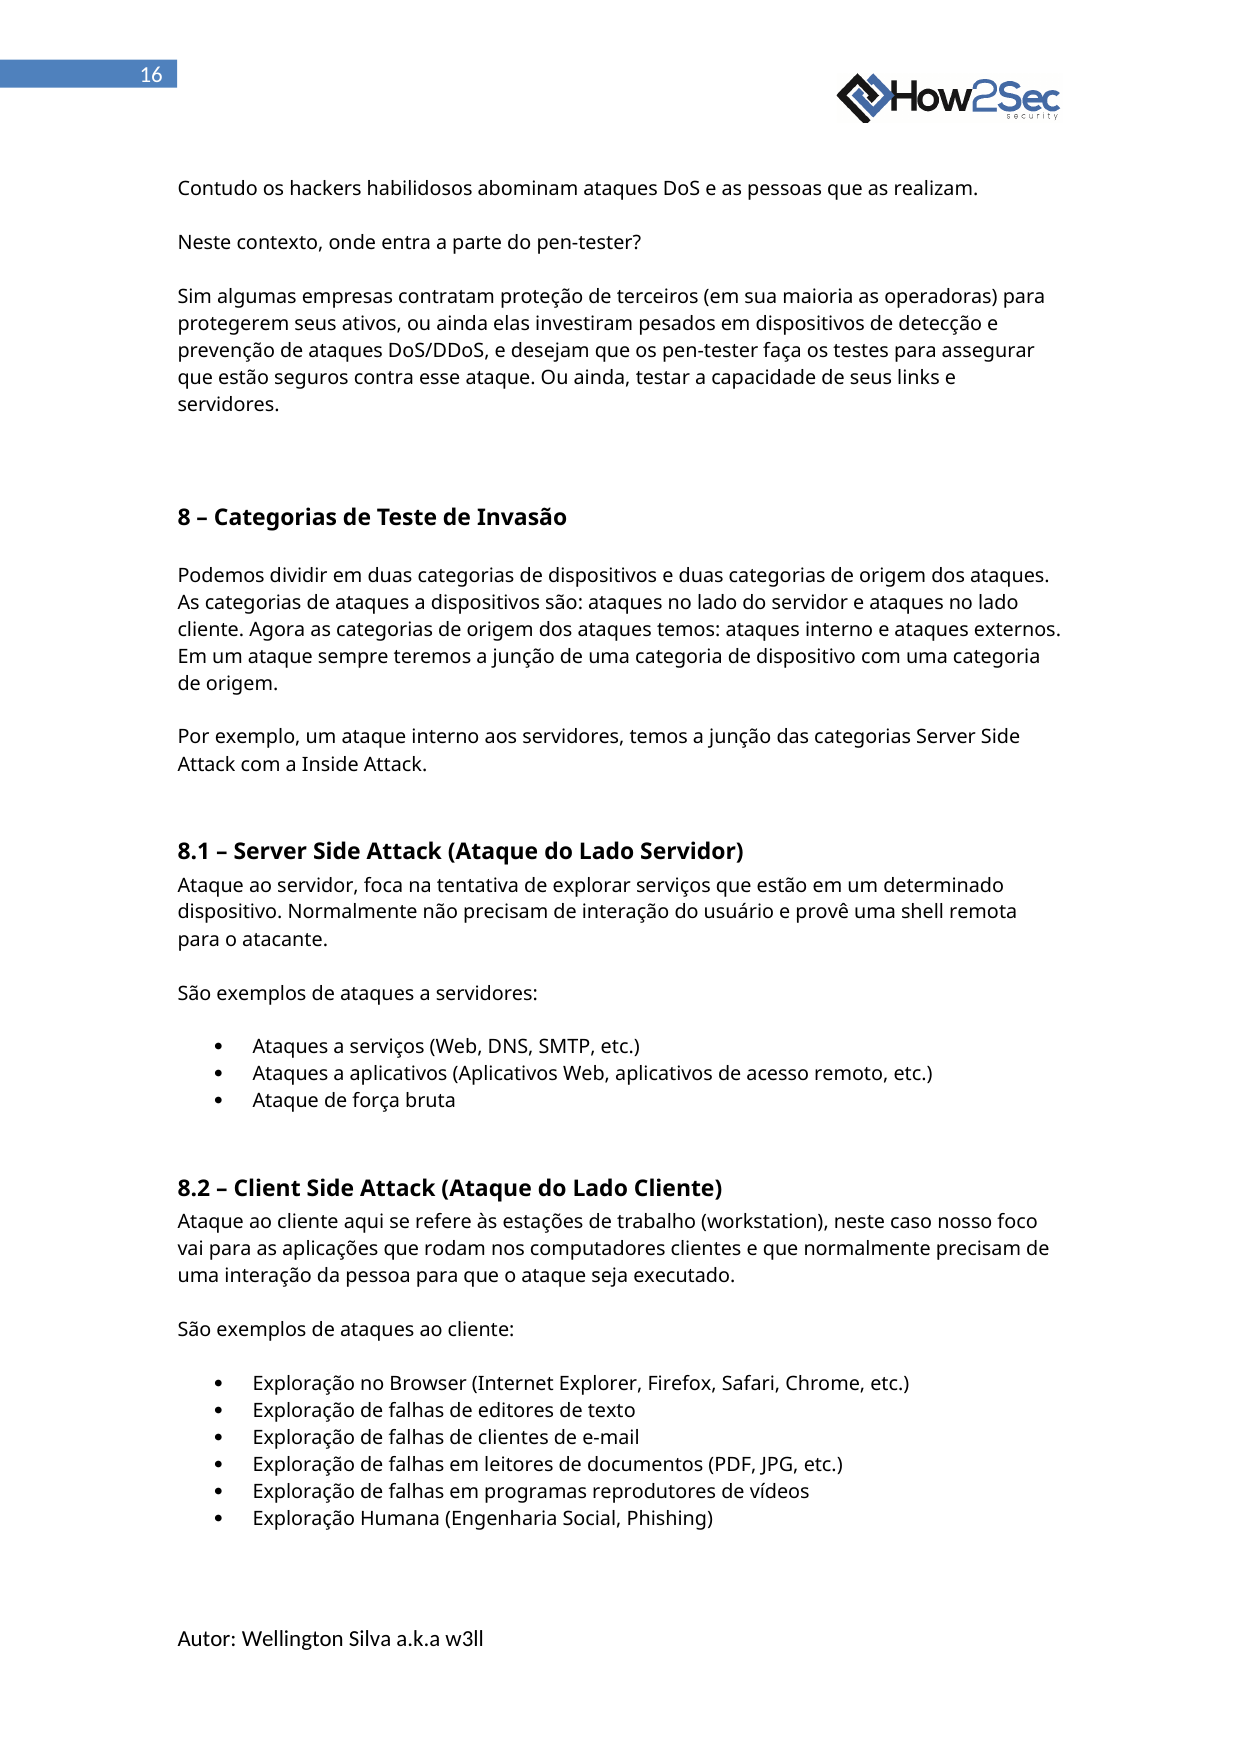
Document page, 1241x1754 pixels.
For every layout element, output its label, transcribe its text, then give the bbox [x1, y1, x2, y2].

text Ataque ao servidor, foca na tentativa de explorar serviços que estão em um determinado dispositivo. Normalmente não precisam de interação do usuário e provê uma shell remota para o atacante. [177, 871, 1063, 952]
subtitle 8.1 – Server Side Attack (Ataque do Lado Servidor) [177, 835, 1063, 866]
list Exploração de falhas em programas reprodutores de vídeos [215, 1477, 1063, 1504]
text São exemplos de ataques ao cliente: [177, 1316, 1063, 1343]
text Sim algumas empresas contratam proteção de terceiros (em sua maioria as operadoras) para protegerem seus ativos, ou ainda elas investiram pesados em dispositivos de detecção e prevenção de ataques DoS/DDoS, e desejam que os pen-tester faça os testes para assegurar que estão seguros contra esse ataque. Ou ainda, testar a capacidade de seus links e servidores. [177, 282, 1063, 417]
text Podemos dividir em duas categorias de dispositivos e duas categorias de origem dos ataques. As categorias de ataques a dispositivos são: ataques no lado do servidor e ataques no lado cliente. Agora as categorias de origem dos ataques temos: ataques interno e ataques externos. Em um ataque sempre teremos a junção de uma categoria de dispositivo com uma categoria de origem. [177, 561, 1063, 696]
list Exploração Humana (Engenharia Social, Phishing) [215, 1504, 1063, 1531]
picture [836, 73, 1064, 123]
list Exploração de falhas de editores de texto [215, 1397, 1063, 1423]
text Contudo os hackers habilidosos abominam ataques DoS e as pessoas que as realizam. [177, 174, 1063, 202]
text São exemplos de ataques a servidores: [177, 979, 1063, 1006]
text Ataque ao cliente aqui se refere às estações de trabalho (workstation), neste caso nosso foco vai para as aplicações que rodam nos computadores clientes e que normalmente precisam de uma interação da pessoa para que o ataque seja executado. [177, 1208, 1063, 1289]
list Ataques a serviços (Web, DNS, SMTP, etc.) [215, 1033, 1063, 1060]
list Exploração de falhas em leitores de documentos (PDF, JPG, etc.) [215, 1451, 1063, 1477]
list Ataques a aplicativos (Aplicativos Web, aplicativos de acesso remoto, etc.) [215, 1060, 1063, 1087]
list Ataque de força bruta [215, 1087, 1063, 1114]
text Neste contexto, onde entra a parte do pen-tester? [177, 228, 1063, 256]
list Exploração no Browser (Internet Explorer, Firefox, Safari, Chrome, etc.) [215, 1369, 1063, 1397]
subtitle 8.2 – Client Side Attack (Ataque do Lado Cliente) [177, 1172, 1063, 1203]
text Por exemplo, um ataque interno aos servidores, temos a junção das categorias Server Side Attack com a Inside Attack. [177, 723, 1063, 777]
list Exploração de falhas de clientes de e-mail [215, 1423, 1063, 1451]
subtitle 8 – Categorias de Teste de Invasão [177, 501, 1063, 532]
